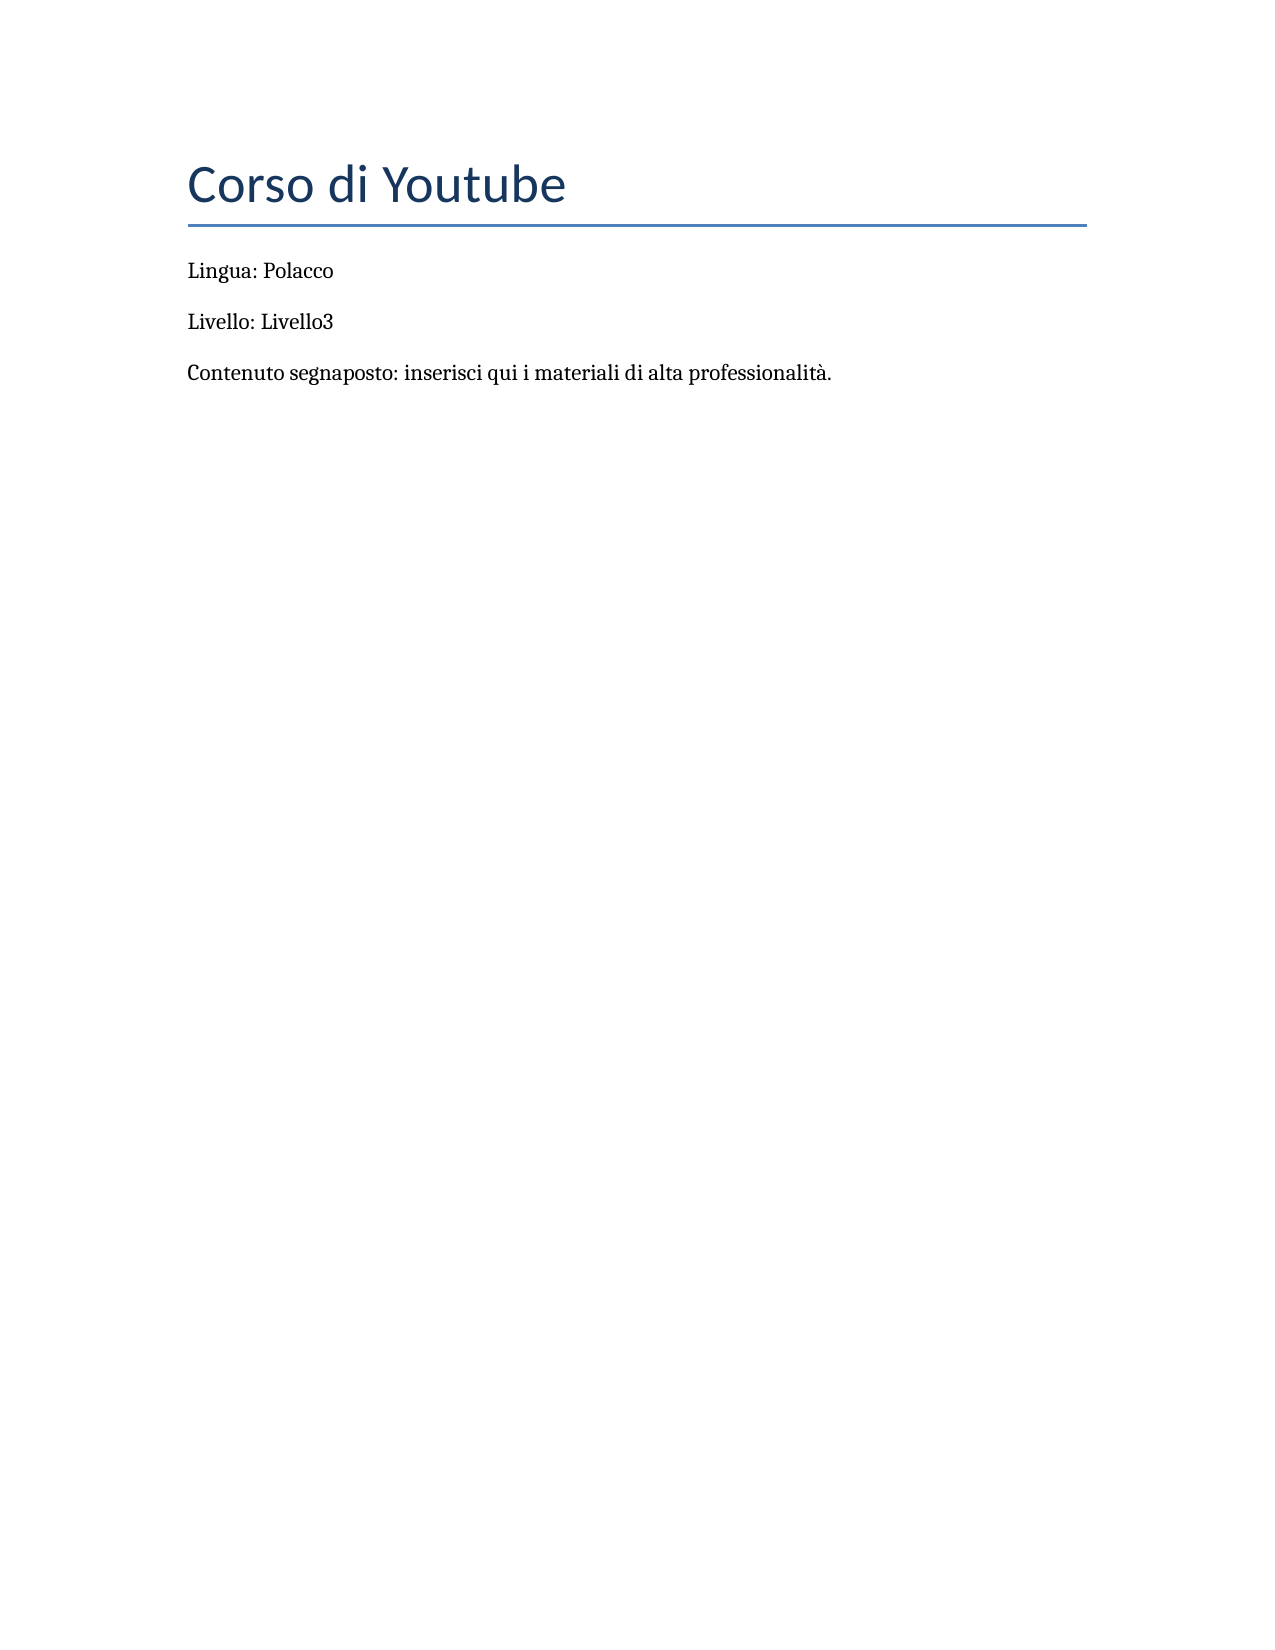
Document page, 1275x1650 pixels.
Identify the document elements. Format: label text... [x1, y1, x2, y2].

text Contenuto segnaposto: inserisci qui i materiali di alta professionalità. [187, 360, 1087, 386]
text Livello: Livello3 [187, 309, 1087, 335]
title Corso di Youtube [187, 150, 1087, 227]
text Lingua: Polacco [187, 258, 1087, 284]
